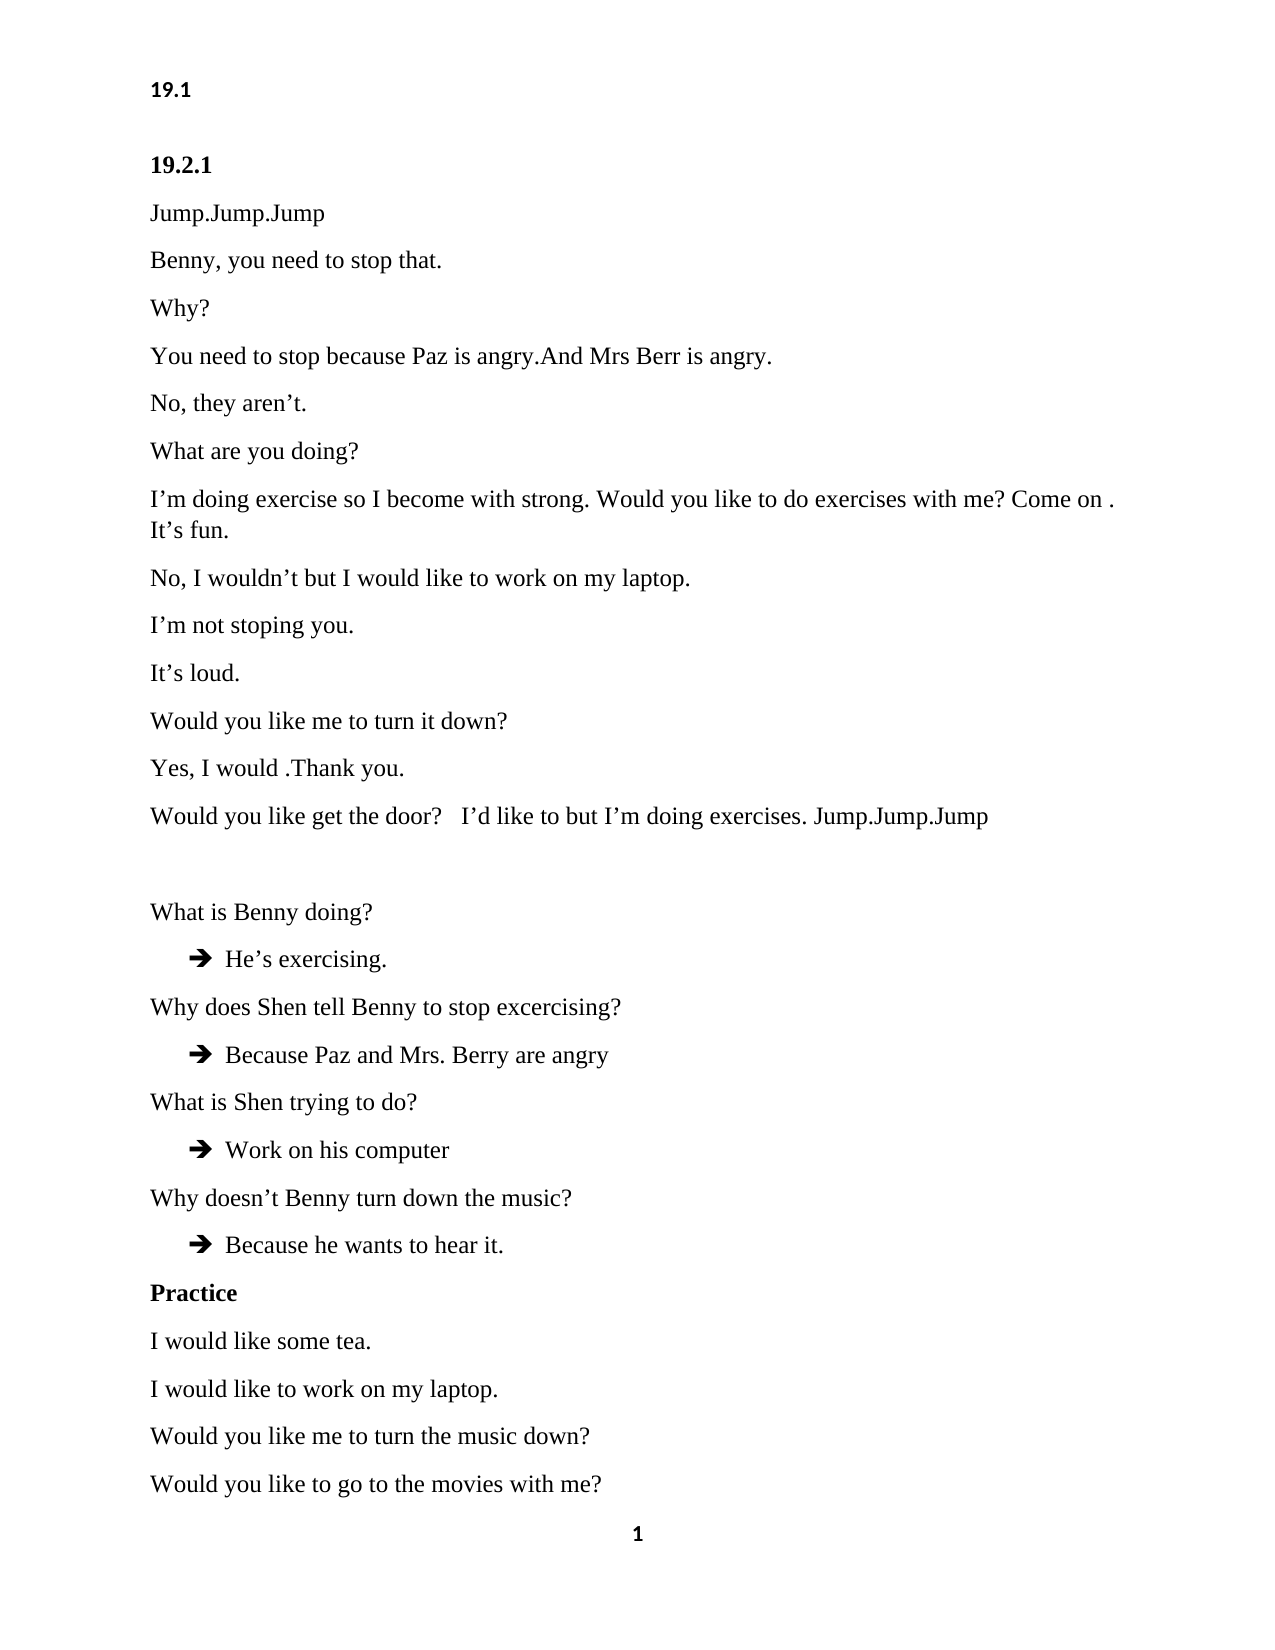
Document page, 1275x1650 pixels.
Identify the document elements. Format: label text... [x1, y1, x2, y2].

text You need to stop because Paz is angry.And Mrs Berr is angry. [150, 341, 1125, 369]
list Because Paz and Mrs. Berry are angry [187, 1040, 1125, 1068]
text What is Benny doing? [150, 897, 1125, 925]
text Would you like me to turn the music down? [150, 1421, 1125, 1450]
text Would you like get the door? I’d like to but I’m doing exercises. Jump.Jump.Jump [150, 801, 1125, 830]
text No, they aren’t. [150, 388, 1125, 417]
text Would you like to go to the movies with me? [150, 1469, 1125, 1498]
list Work on his computer [187, 1135, 1125, 1164]
text I would like to work on my laptop. [150, 1374, 1125, 1402]
text I’m doing exercise so I become with strong. Would you like to do exercises with me? Come on . It’s fun. [150, 484, 1125, 544]
text I would like some tea. [150, 1326, 1125, 1355]
text Would you like me to turn it down? [150, 706, 1125, 734]
text 19.2.1 [150, 150, 1125, 179]
text I’m not stoping you. [150, 610, 1125, 639]
text What are you doing? [150, 436, 1125, 465]
text Practice [150, 1278, 1125, 1307]
text Jump.Jump.Jump [150, 198, 1125, 226]
text Why does Shen tell Benny to stop excercising? [150, 992, 1125, 1021]
text Why doesn’t Benny turn down the music? [150, 1183, 1125, 1212]
text Why? [150, 293, 1125, 322]
list Because he wants to hear it. [187, 1231, 1125, 1259]
text What is Shen trying to do? [150, 1087, 1125, 1116]
text Benny, you need to stop that. [150, 245, 1125, 274]
text It’s loud. [150, 658, 1125, 687]
list He’s exercising. [187, 944, 1125, 973]
text No, I wouldn’t but I would like to work on my laptop. [150, 563, 1125, 591]
text Yes, I would .Thank you. [150, 753, 1125, 782]
